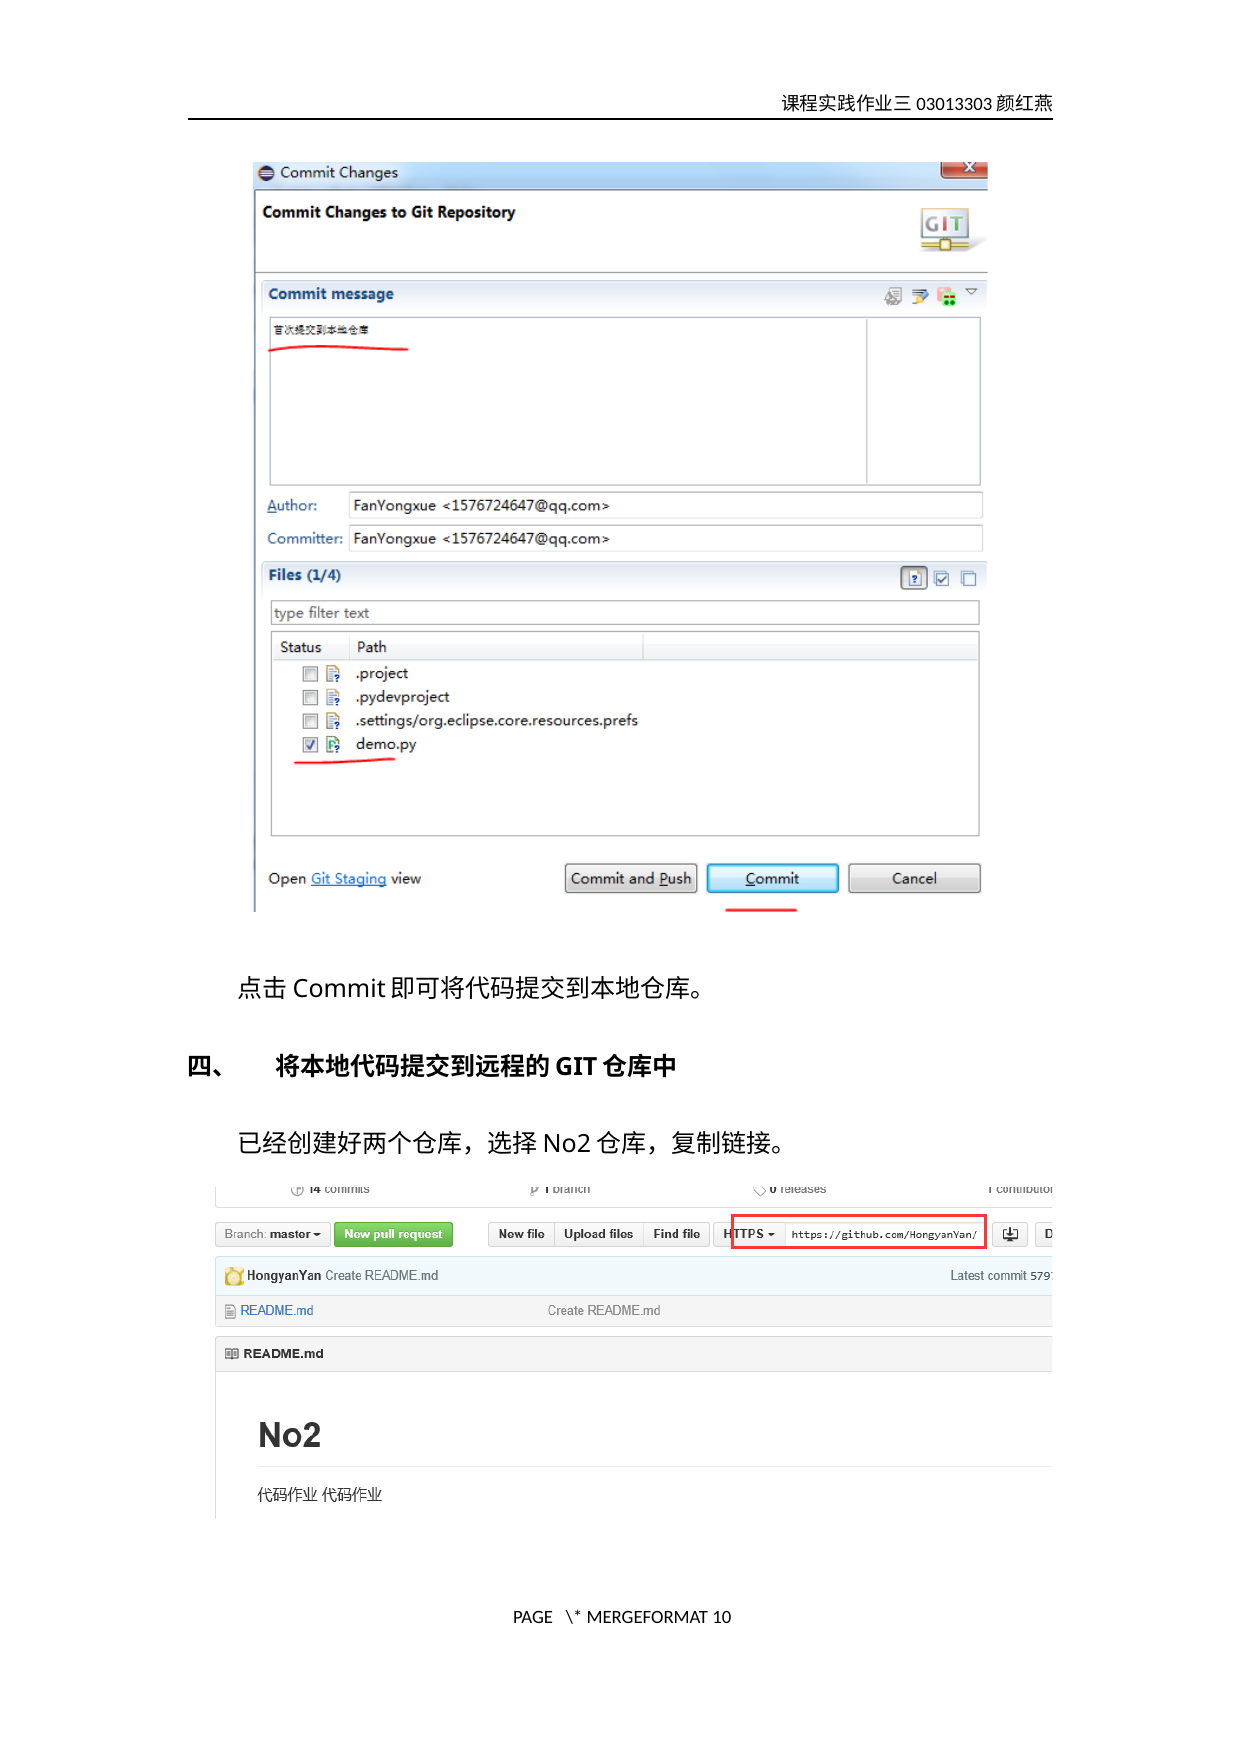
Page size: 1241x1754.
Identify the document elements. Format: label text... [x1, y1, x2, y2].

list 将本地代码提交到远程的GIT仓库中 [187, 1032, 1053, 1097]
text 已经创建好两个仓库，选择No2仓库，复制链接。 [187, 1109, 1053, 1174]
text 点击Commit即可将代码提交到本地仓库。 [187, 954, 1053, 1019]
picture [187, 1187, 1053, 1519]
picture [252, 162, 988, 912]
